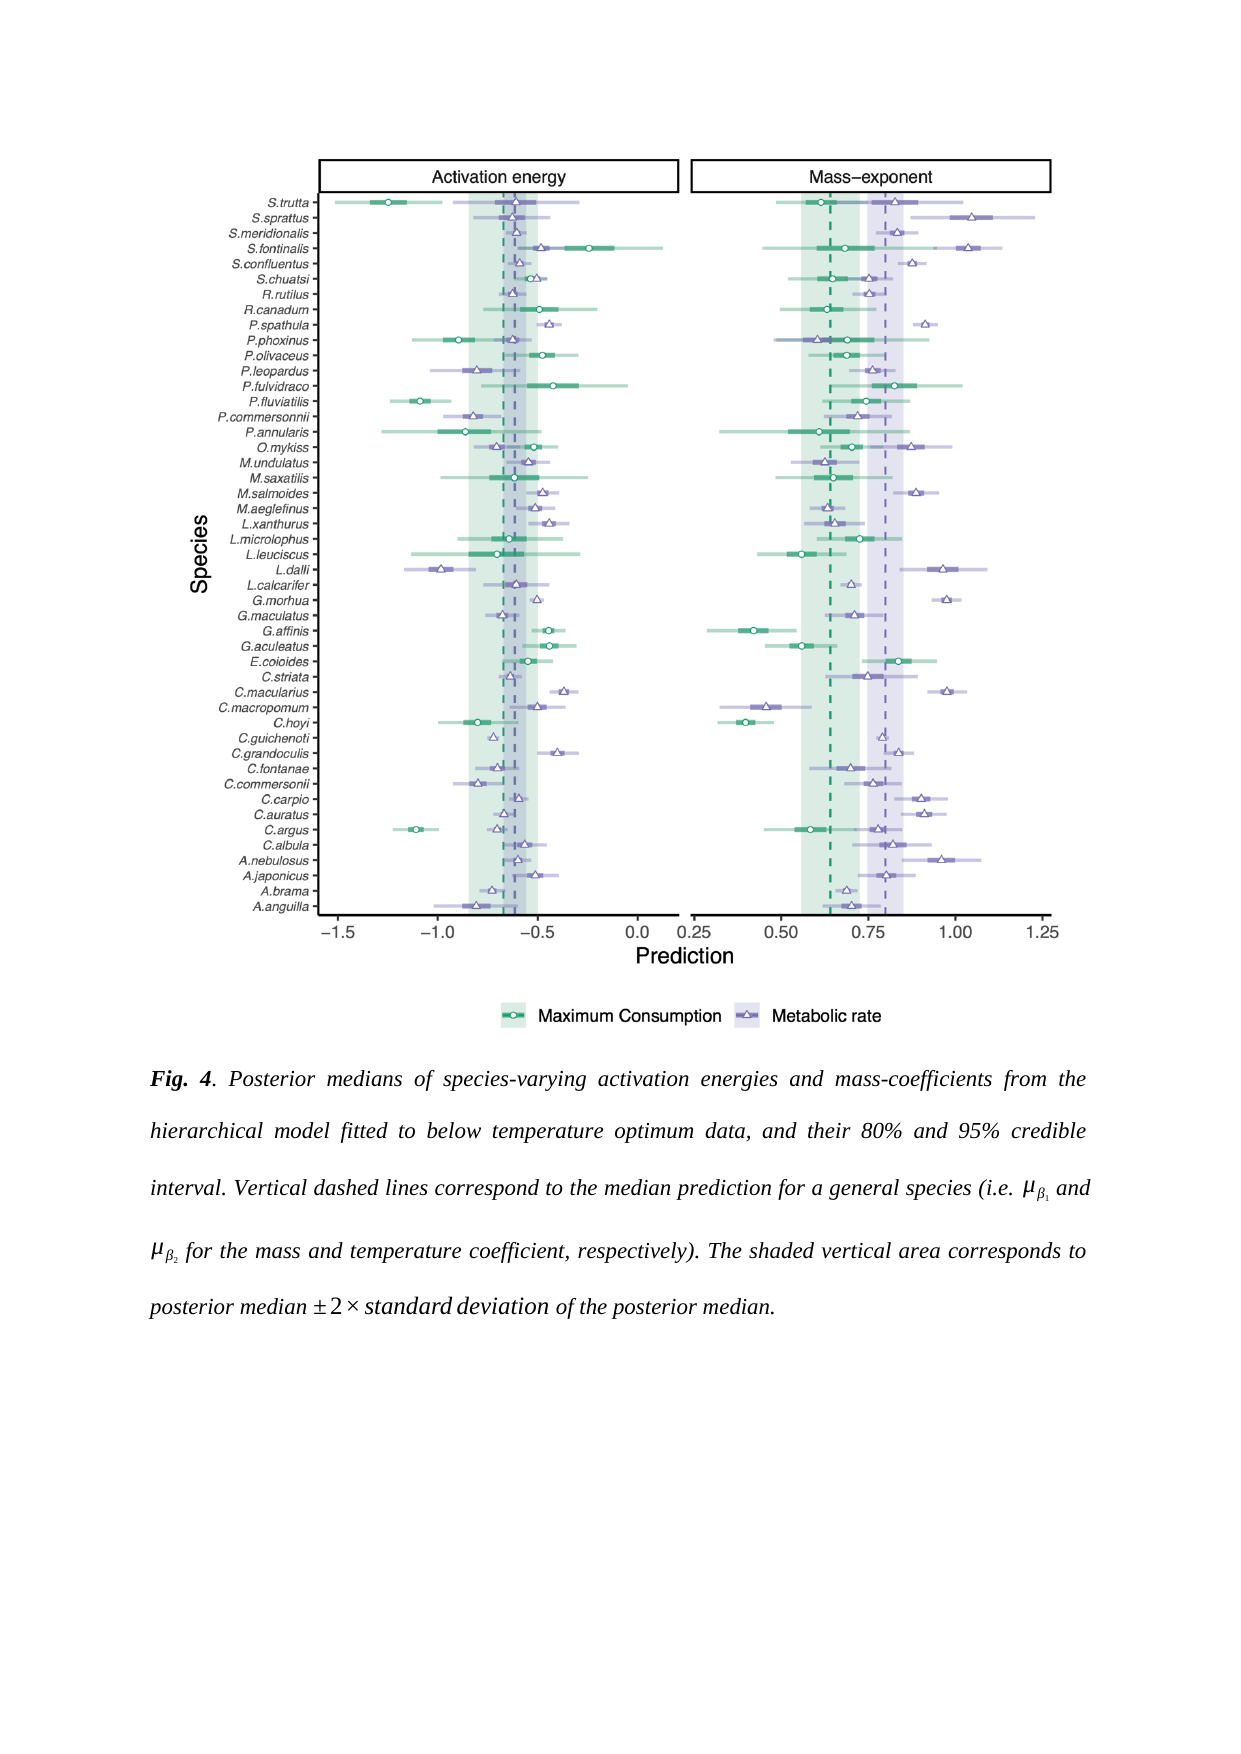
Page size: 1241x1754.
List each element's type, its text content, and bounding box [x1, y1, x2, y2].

picture [169, 150, 1071, 1037]
text Fig. 4. Posterior medians of species-varying activation energies and mass-coefficients from the hierarchical model fitted to below temperature optimum data, and their 80% and 95% credible interval. Vertical dashed lines correspond to the median prediction for a general species (i.e. and for the mass and temperature coefficient, respectively). The shaded vertical area corresponds to posterior median of the posterior median. [150, 1065, 1090, 1320]
